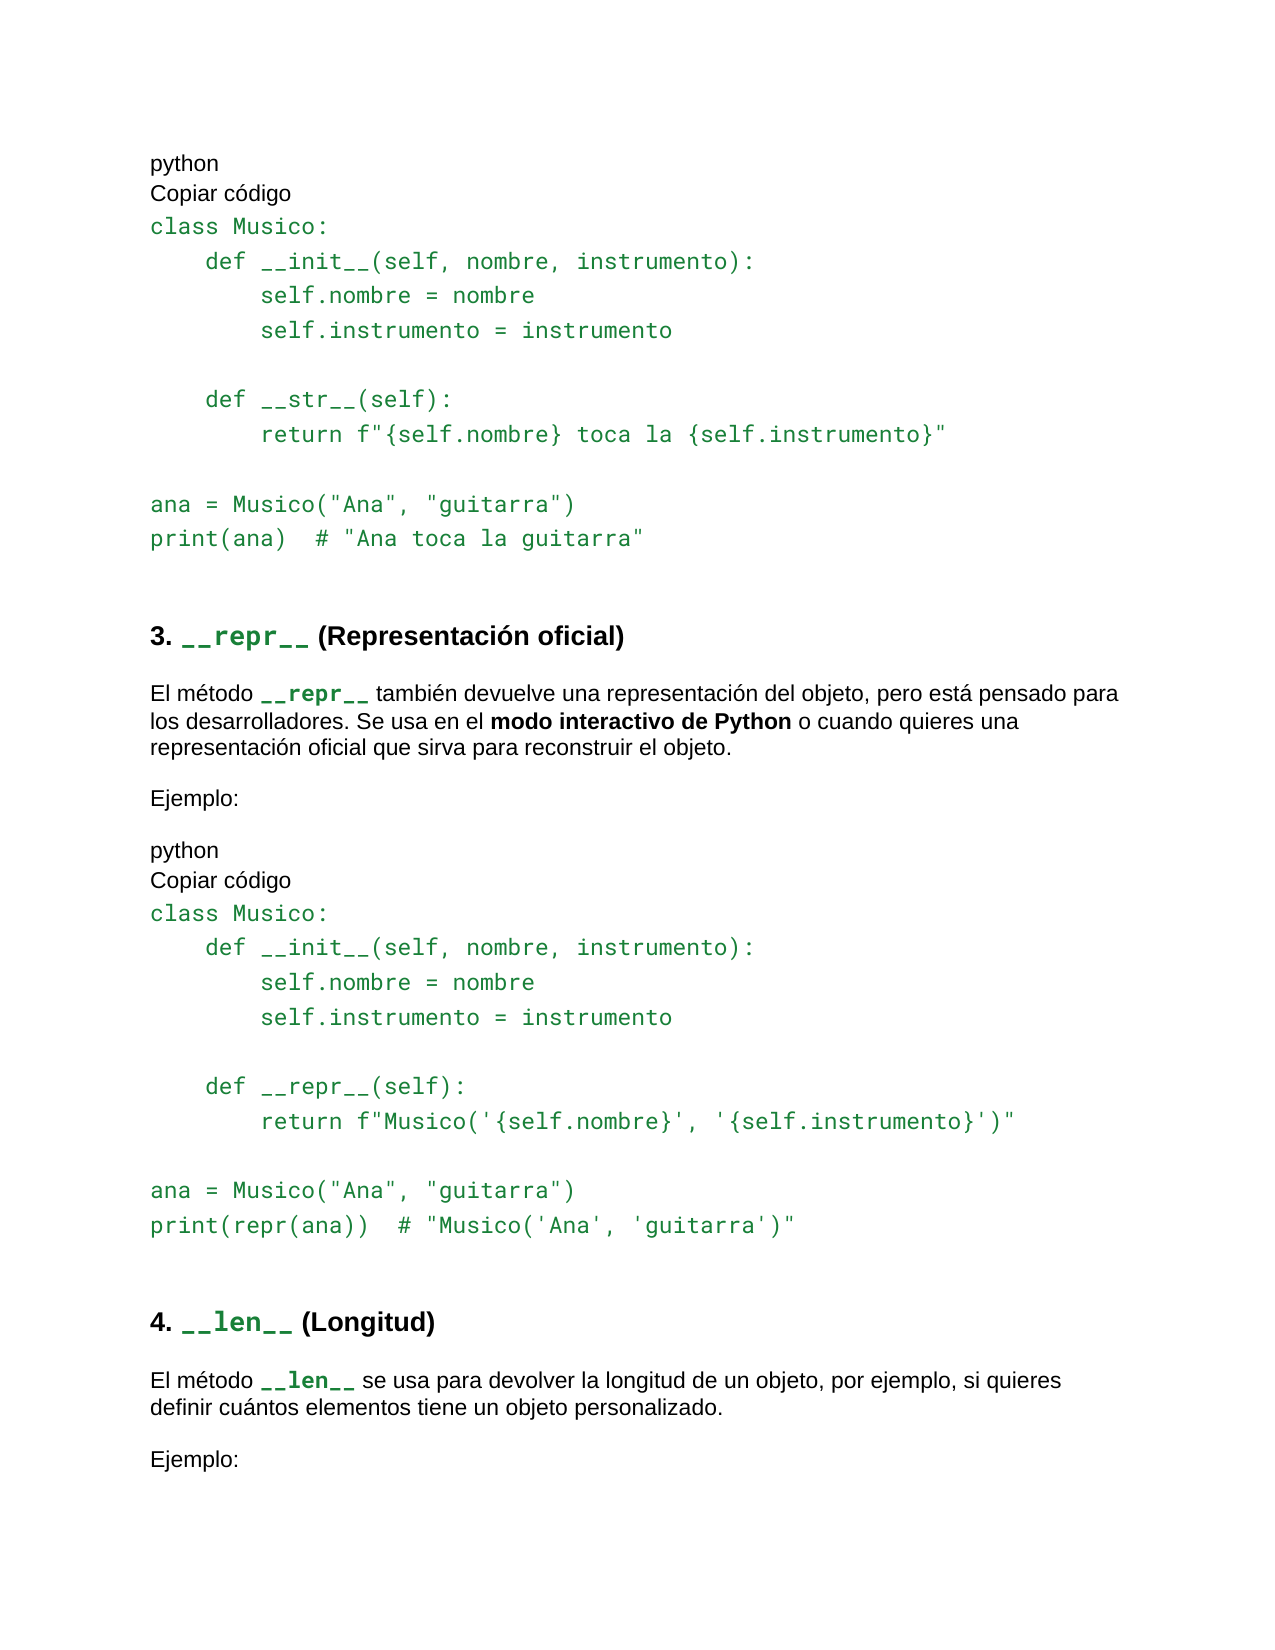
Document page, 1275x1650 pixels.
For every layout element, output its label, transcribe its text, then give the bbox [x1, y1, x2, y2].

text ana = Musico("Ana", "guitarra") [150, 1174, 1125, 1205]
text print(ana) # "Ana toca la guitarra" [150, 523, 1125, 553]
text print(repr(ana)) # "Musico('Ana', 'guitarra')" [150, 1209, 1125, 1239]
text ana = Musico("Ana", "guitarra") [150, 488, 1125, 518]
text Copiar código [150, 180, 1125, 207]
text El método __repr__ también devuelve una representación del objeto, pero está pensado para los desarrolladores. Se usa en el modo interactivo de Python o cuando quieres una representación oficial que sirva para reconstruir el objeto. [150, 677, 1125, 760]
text Copiar código [150, 867, 1125, 893]
text self.nombre = nombre [150, 280, 1125, 310]
text El método __len__ se usa para devolver la longitud de un objeto, por ejemplo, si quieres definir cuántos elementos tiene un objeto personalizado. [150, 1364, 1125, 1421]
text python [150, 837, 1125, 863]
text class Musico: [150, 210, 1125, 241]
text Ejemplo: [150, 1446, 1125, 1472]
text def __init__(self, nombre, instrumento): [150, 932, 1125, 962]
subtitle 4. __len__ (Longitud) [150, 1303, 1125, 1339]
text self.instrumento = instrumento [150, 1001, 1125, 1031]
text self.nombre = nombre [150, 966, 1125, 997]
text def __repr__(self): [150, 1071, 1125, 1101]
text class Musico: [150, 897, 1125, 927]
text python [150, 150, 1125, 176]
text Ejemplo: [150, 785, 1125, 812]
text self.instrumento = instrumento [150, 314, 1125, 345]
text def __str__(self): [150, 384, 1125, 414]
subtitle 3. __repr__ (Representación oficial) [150, 617, 1125, 652]
text def __init__(self, nombre, instrumento): [150, 245, 1125, 275]
text return f"{self.nombre} toca la {self.instrumento}" [150, 418, 1125, 449]
text return f"Musico('{self.nombre}', '{self.instrumento}')" [150, 1105, 1125, 1135]
